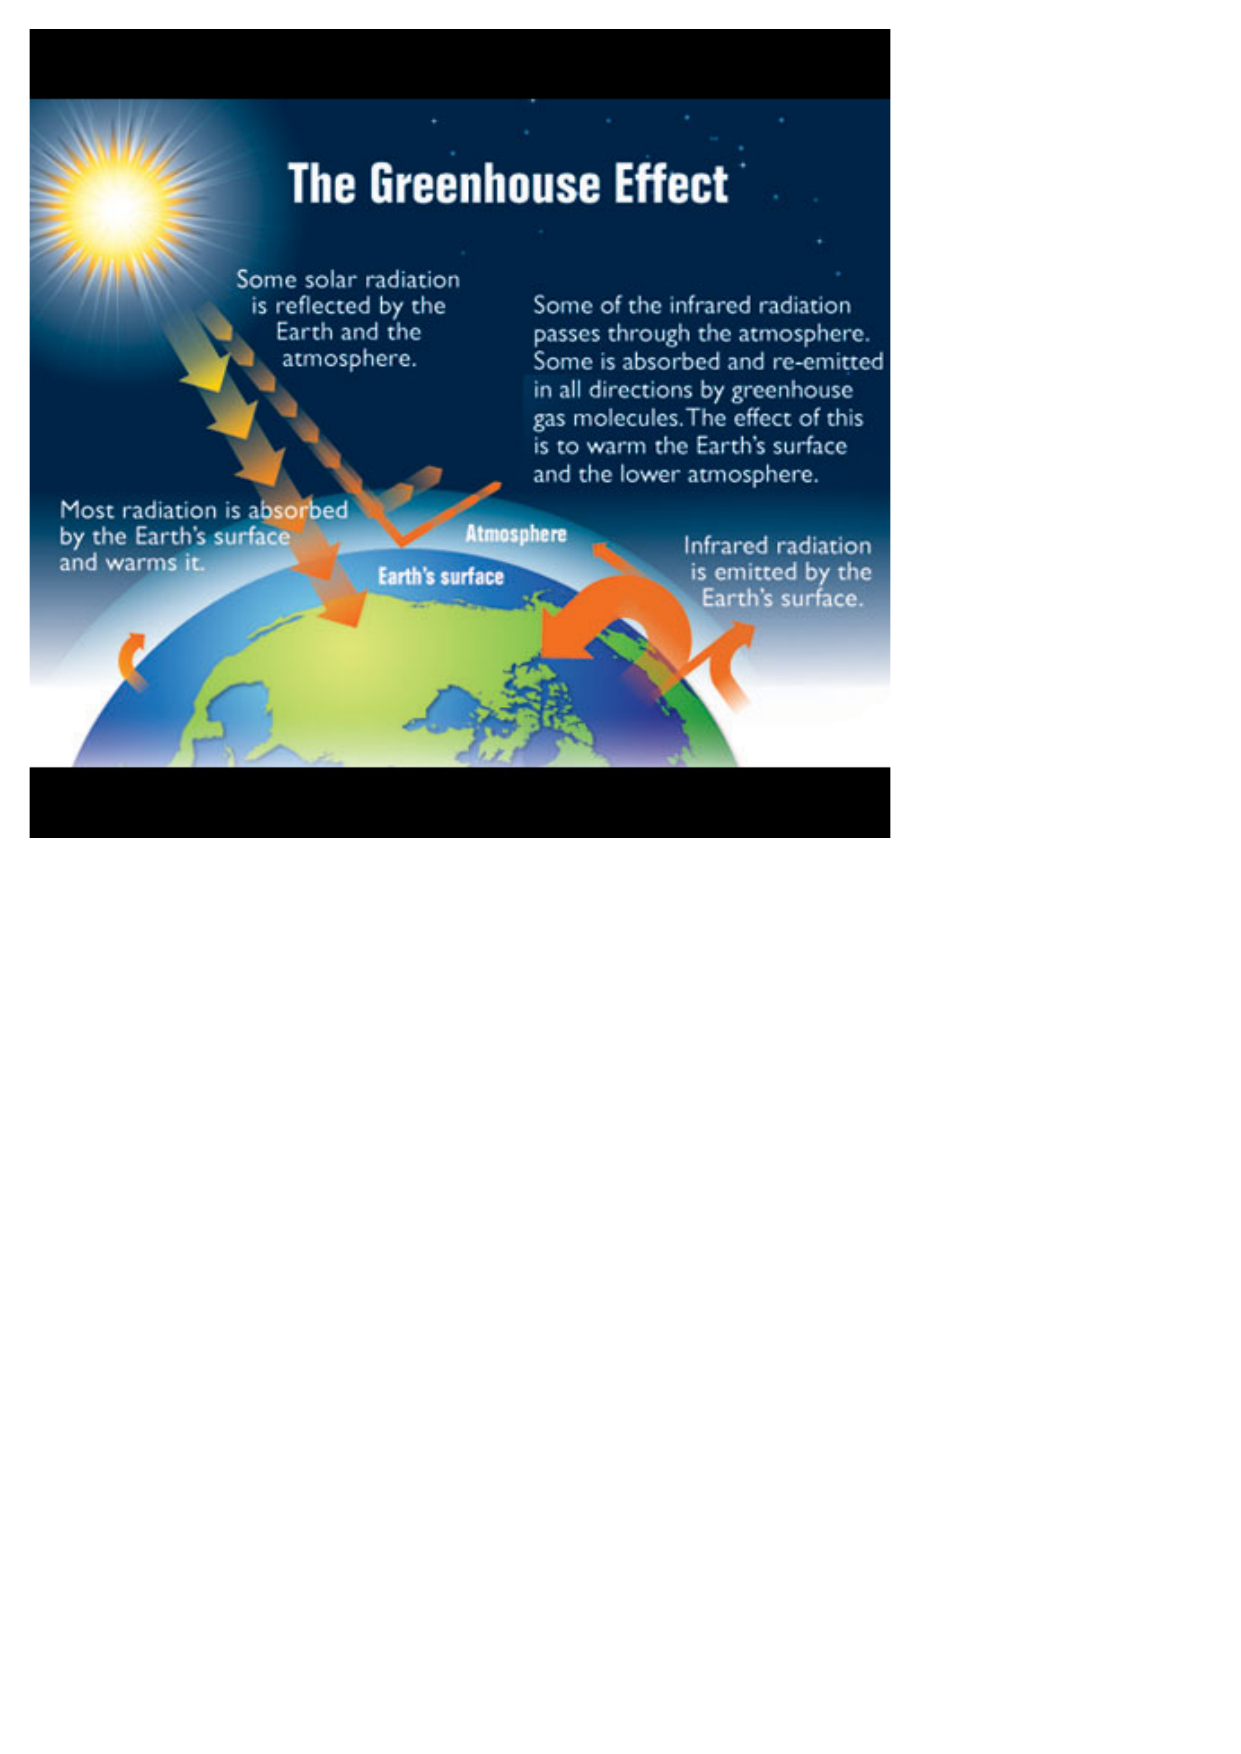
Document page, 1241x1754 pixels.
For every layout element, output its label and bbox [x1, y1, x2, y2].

picture [29, 29, 891, 838]
